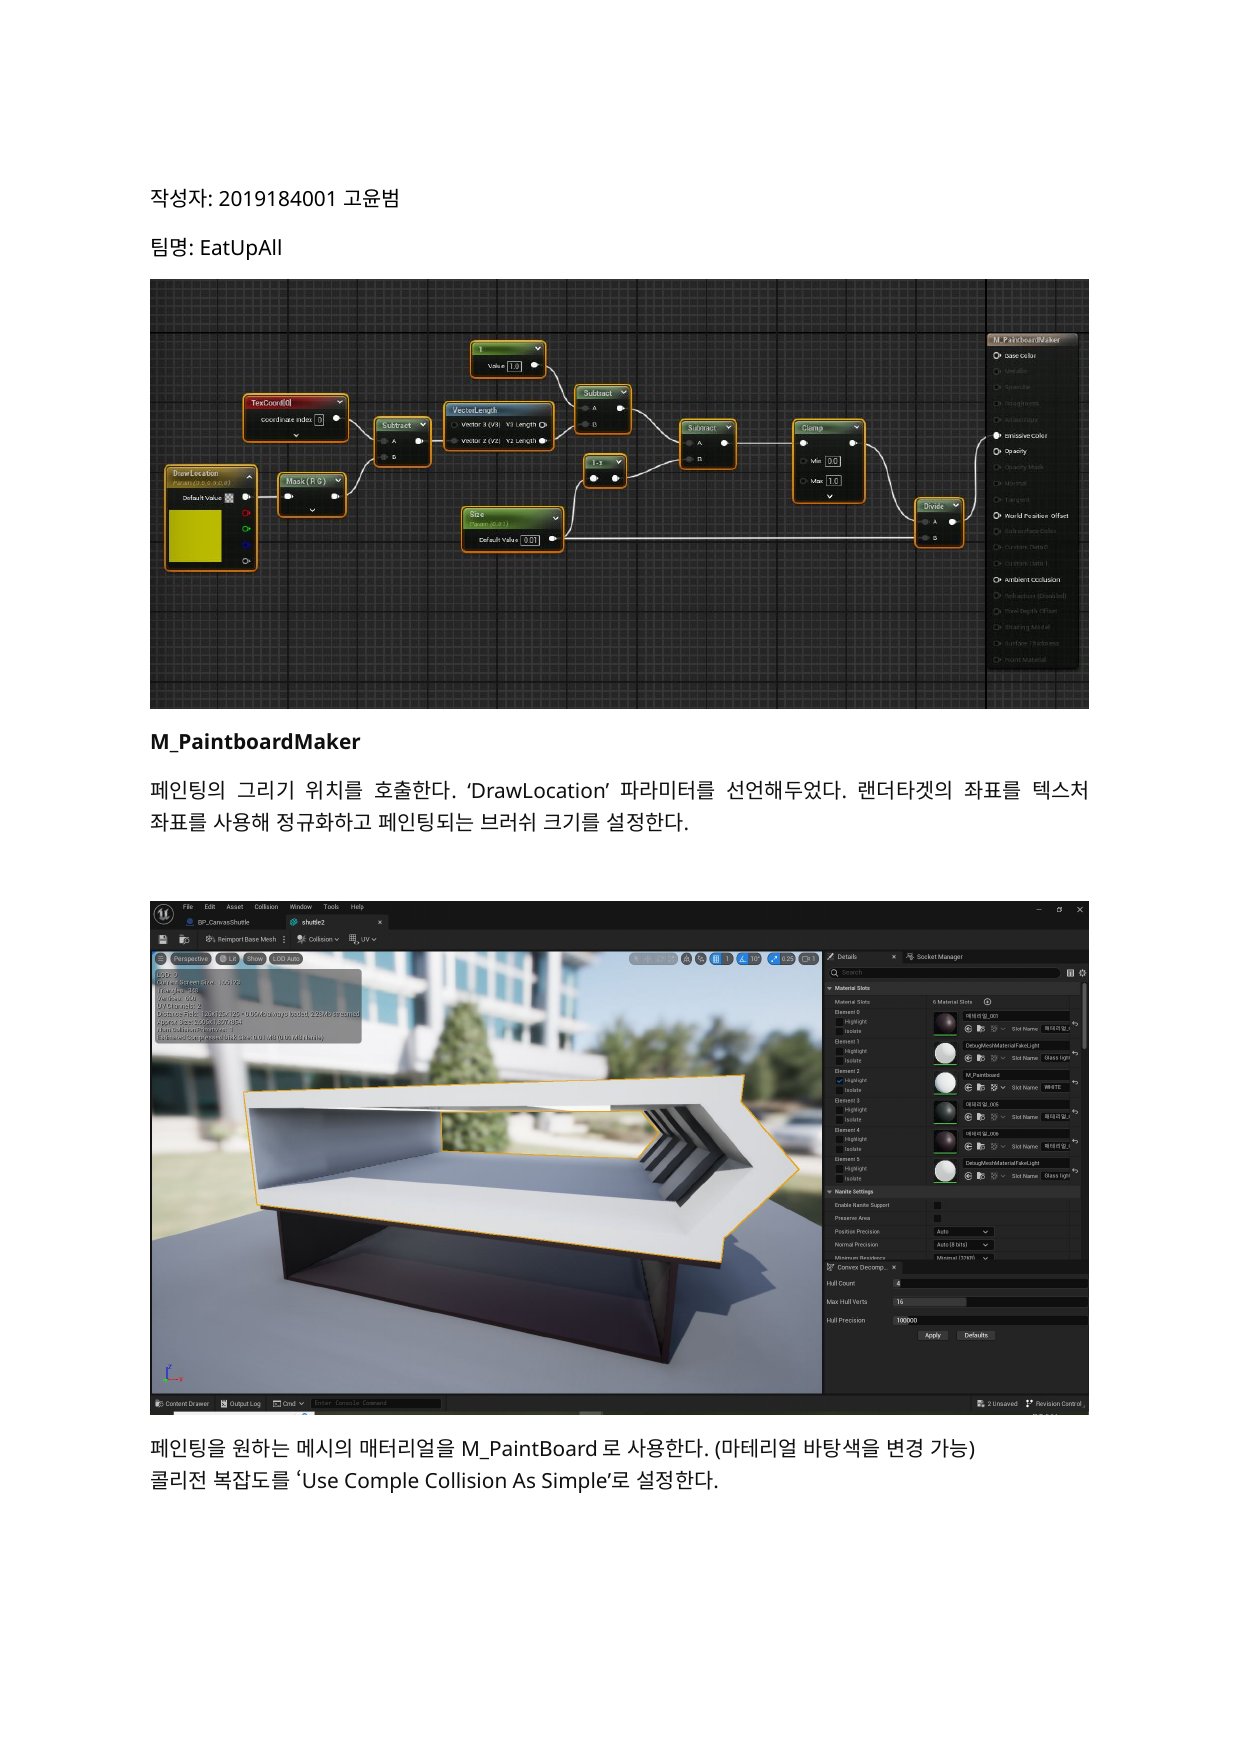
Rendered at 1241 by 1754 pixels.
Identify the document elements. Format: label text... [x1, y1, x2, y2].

text M_PaintboardMaker [150, 727, 1090, 756]
text 페인팅의 그리기 위치를 호출한다. ‘DrawLocation’ 파라미터를 선언해두었다. 랜더타겟의 좌표를 텍스처 좌표를 사용해 정규화하고 페인팅되는 브러쉬 크기를 설정한다. [150, 774, 1090, 836]
picture [150, 901, 1089, 1415]
picture [150, 279, 1089, 709]
text 페인팅을 원하는 메시의 매터리얼을 M_PaintBoard로 사용한다. (마테리얼 바탕색을 변경 가능) 콜리전 복잡도를 ‘Use Comple Collision As Simple’로 설정한다. [150, 1432, 1090, 1495]
